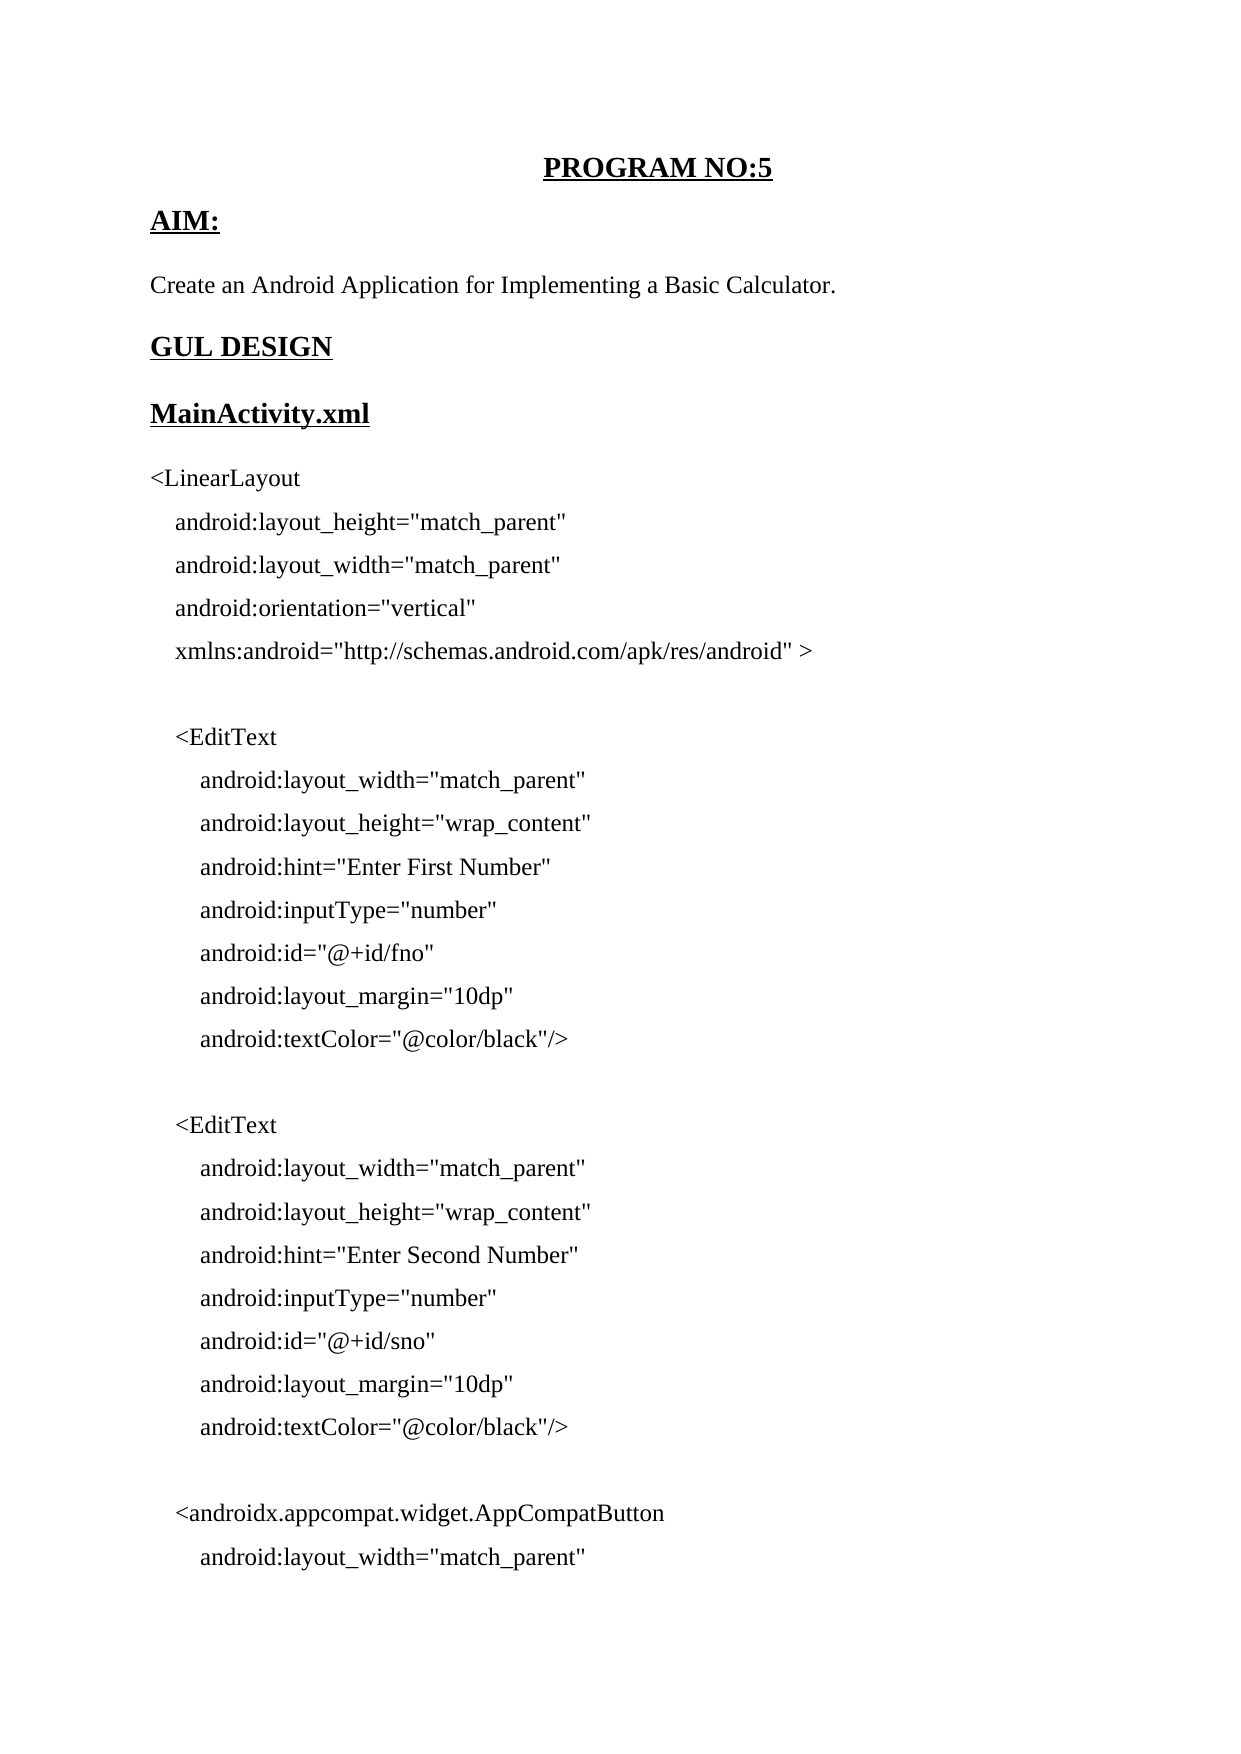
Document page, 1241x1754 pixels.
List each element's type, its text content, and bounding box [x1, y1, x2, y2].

text PROGRAM NO:5 [150, 150, 1090, 183]
text AIM: [150, 203, 1090, 236]
text GUL DESIGN [150, 329, 1090, 363]
text Create an Android Application for Implementing a Basic Calculator. [150, 270, 1090, 298]
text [150, 463, 1090, 1570]
text MainActivity.xml [150, 397, 1090, 430]
